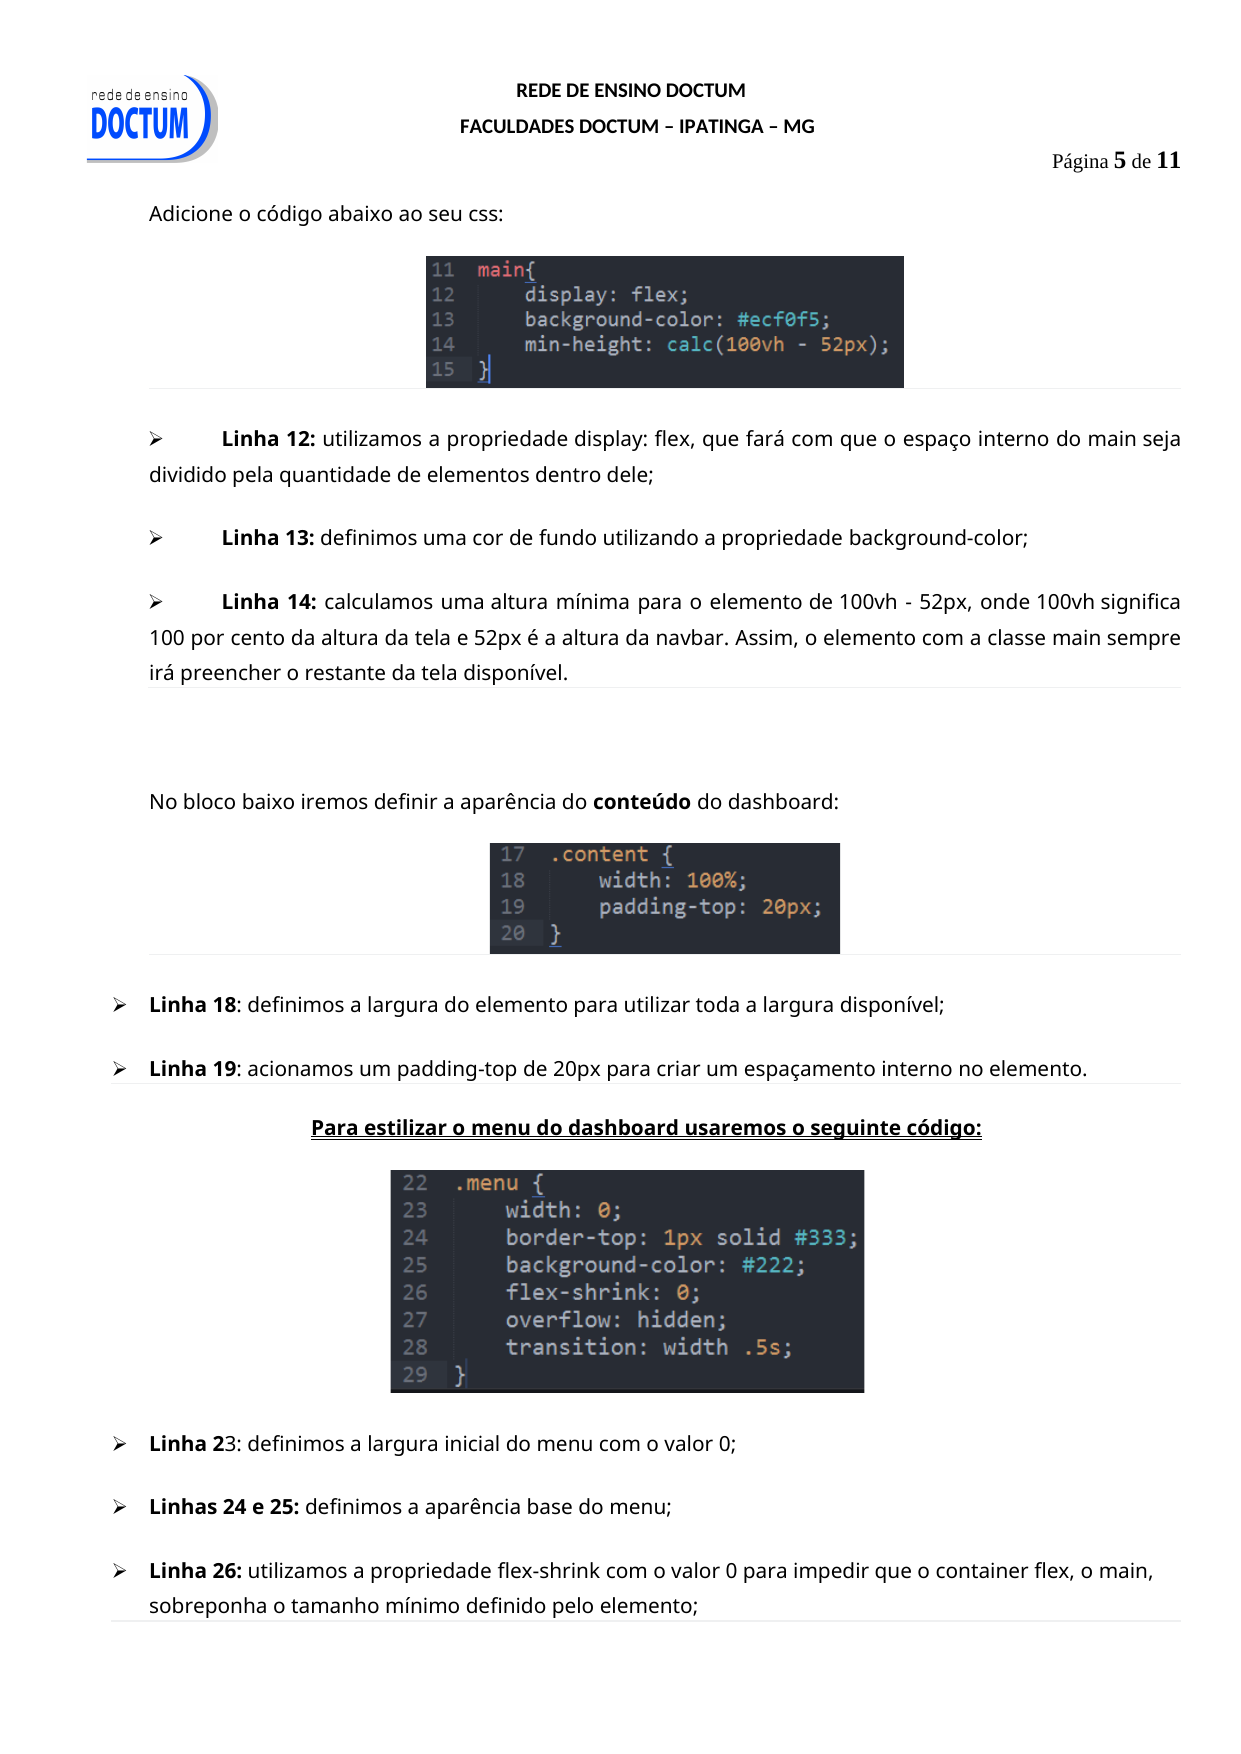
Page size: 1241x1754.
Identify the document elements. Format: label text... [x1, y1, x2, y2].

list Linha 13: definimos uma cor de fundo utilizando a propriedade background-color; [148, 517, 1181, 552]
list Linhas 24 e 25: definimos a aparência base do menu; [111, 1485, 1181, 1521]
list Linha 14: calculamos uma altura mínima para o elemento de 100vh - 52px, onde 100vh significa 100 por cento da altura da tela e 52px é a altura da navbar. Assim, o elemento com a classe main sempre irá preencher o restante da tela disponível. [148, 580, 1181, 687]
text Adicione o código abaixo ao seu css: [149, 193, 1181, 228]
picture [426, 256, 904, 388]
picture [86, 75, 218, 163]
list Linha 18: definimos a largura do elemento para utilizar toda a largura disponível; [111, 983, 1181, 1019]
text No bloco baixo iremos definir a aparência do conteúdo do dashboard: [149, 780, 1181, 816]
list Linha 12: utilizamos a propriedade display: flex, que fará com que o espaço interno do main seja dividido pela quantidade de elementos dentro dele; [148, 417, 1181, 488]
picture [390, 1170, 865, 1393]
picture [489, 843, 841, 954]
list Linha 26: utilizamos a propriedade flex-shrink com o valor 0 para impedir que o container flex, o main, sobreponha o tamanho mínimo definido pelo elemento; [111, 1549, 1181, 1620]
text Para estilizar o menu do dashboard usaremos o seguinte código: [74, 1113, 1181, 1141]
list Linha 23: definimos a largura inicial do menu com o valor 0; [111, 1422, 1181, 1457]
list Linha 19: acionamos um padding-top de 20px para criar um espaçamento interno no elemento. [111, 1047, 1181, 1083]
